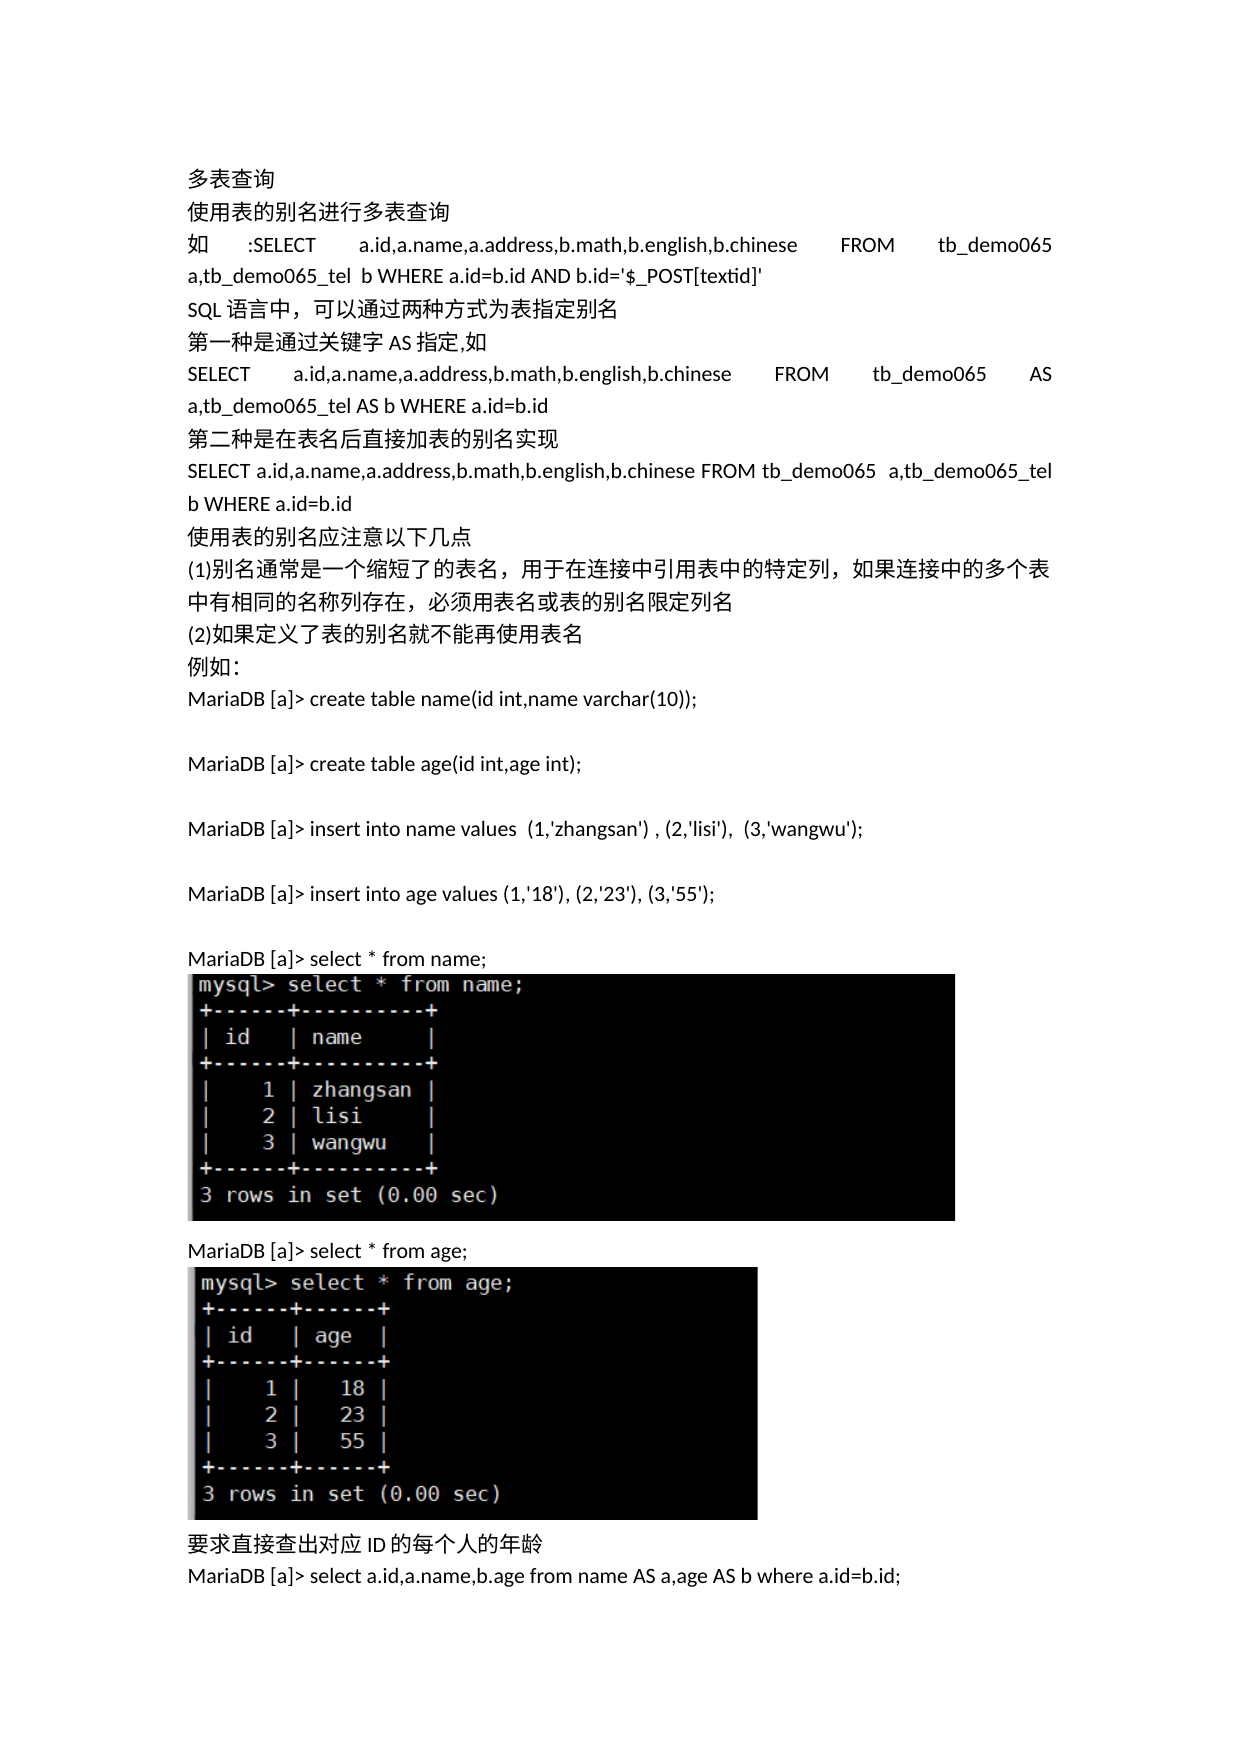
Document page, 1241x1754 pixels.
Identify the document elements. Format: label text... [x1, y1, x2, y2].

text SELECT a.id,a.name,a.address,b.math,b.english,b.chinese FROM tb_demo065 AS a,tb_demo065_tel AS b WHERE a.id=b.id [187, 357, 1053, 422]
text 第一种是通过关键字AS指定,如 [187, 324, 1053, 357]
text SQL语言中，可以通过两种方式为表指定别名 [187, 292, 1053, 324]
text MariaDB [a]> select a.id,a.name,b.age from name AS a,age AS b where a.id=b.id; [187, 1559, 1053, 1592]
text 第二种是在表名后直接加表的别名实现 [187, 422, 1053, 454]
text MariaDB [a]> insert into age values (1,'18'), (2,'23'), (3,'55'); [187, 877, 1053, 909]
text MariaDB [a]> create table age(id int,age int); [187, 747, 1053, 779]
text 要求直接查出对应ID的每个人的年龄 [187, 1527, 1053, 1559]
text 使用表的别名进行多表查询 [187, 194, 1053, 227]
text MariaDB [a]> select * from name; [187, 942, 1053, 974]
text (1)别名通常是一个缩短了的表名，用于在连接中引用表中的特定列，如果连接中的多个表中有相同的名称列存在，必须用表名或表的别名限定列名 [187, 552, 1053, 617]
text MariaDB [a]> insert into name values (1,'zhangsan') , (2,'lisi'), (3,'wangwu'); [187, 812, 1053, 844]
text MariaDB [a]> create table name(id int,name varchar(10)); [187, 682, 1053, 714]
text (2)如果定义了表的别名就不能再使用表名 [187, 617, 1053, 649]
text SELECT a.id,a.name,a.address,b.math,b.english,b.chinese FROM tb_demo065 a,tb_demo065_tel b WHERE a.id=b.id [187, 454, 1053, 519]
picture [187, 1267, 758, 1520]
text MariaDB [a]> select * from age; [187, 1234, 1053, 1267]
text 如:SELECT a.id,a.name,a.address,b.math,b.english,b.chinese FROM tb_demo065 a,tb_demo065_tel b WHERE a.id=b.id AND b.id='$_POST[textid]' [187, 227, 1053, 292]
picture [187, 974, 955, 1221]
text 多表查询 [187, 162, 1053, 194]
text 例如： [187, 649, 1053, 682]
text 使用表的别名应注意以下几点 [187, 519, 1053, 552]
